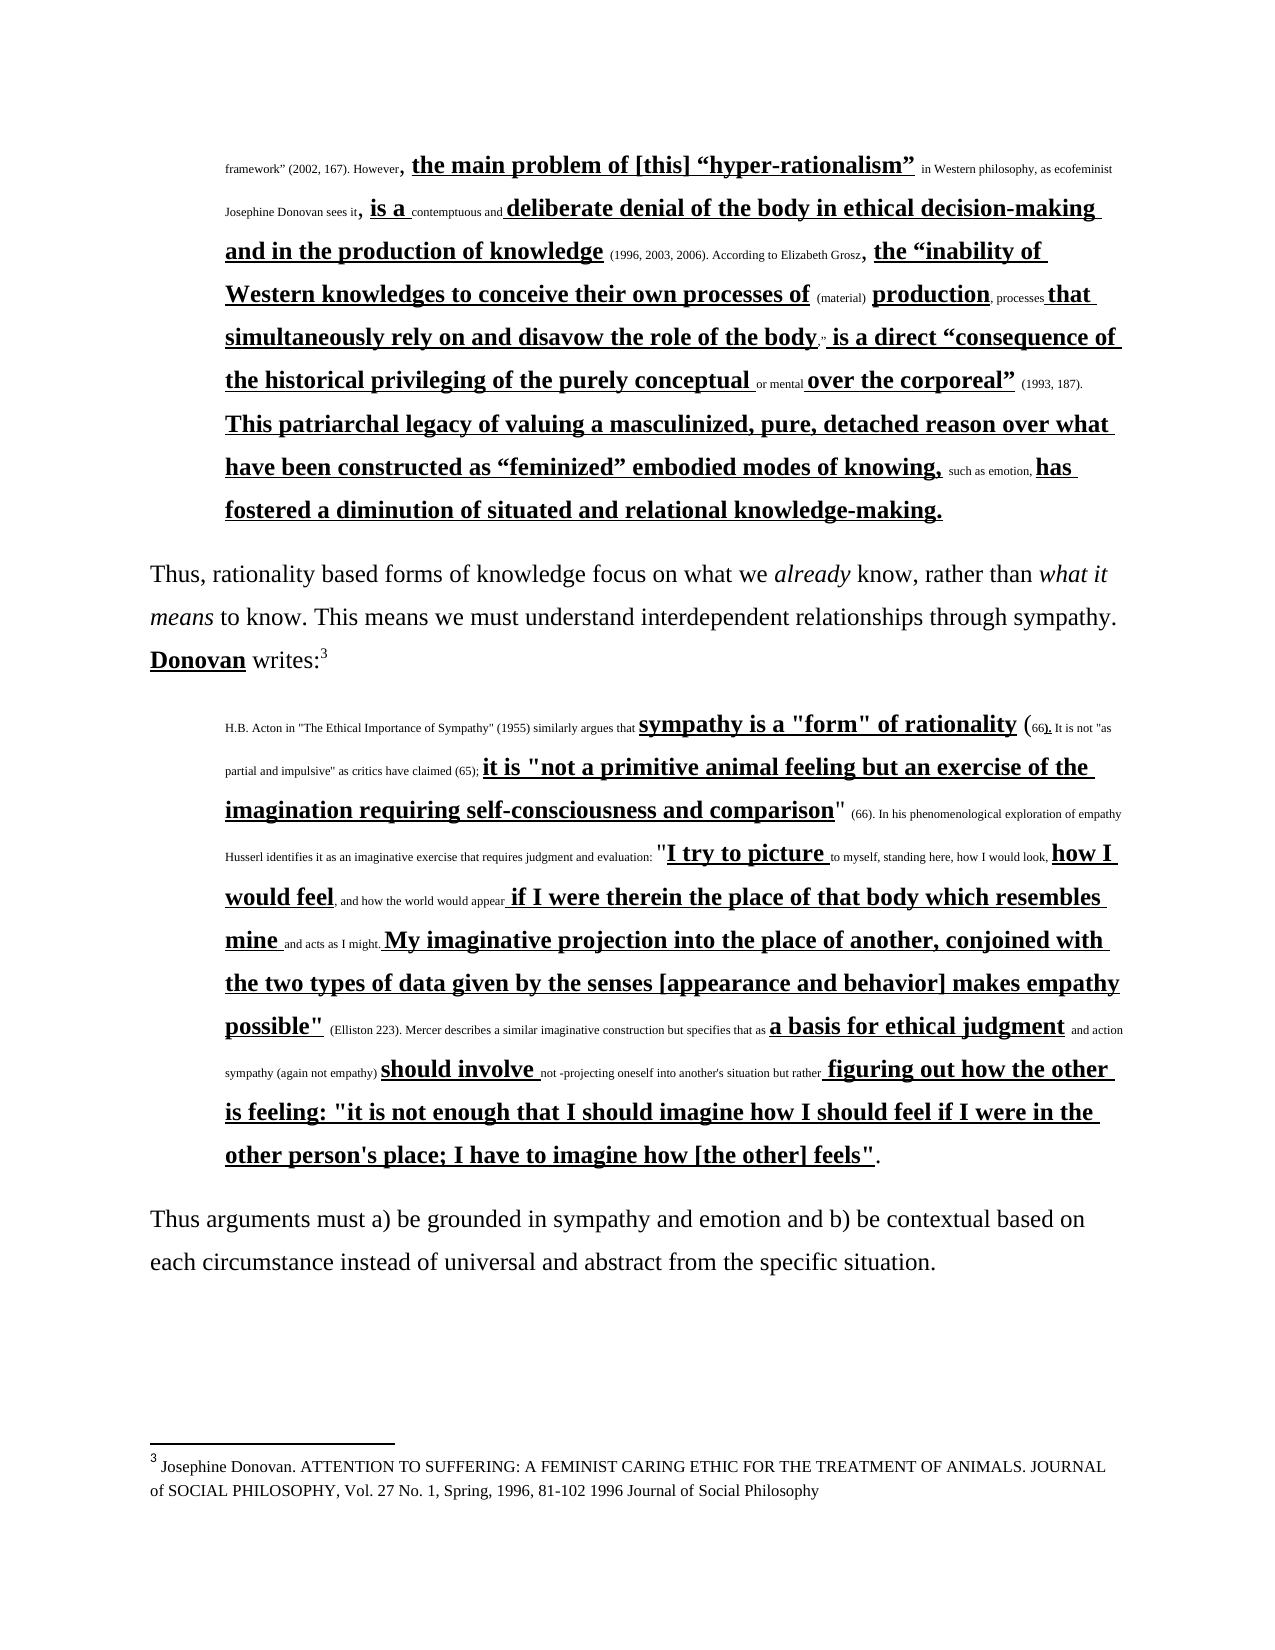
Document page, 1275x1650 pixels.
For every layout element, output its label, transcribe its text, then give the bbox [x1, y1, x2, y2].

text Thus, rationality based forms of knowledge focus on what we already know, rather than what it means to know. This means we must understand interdependent relationships through sympathy. Donovan writes: [150, 559, 1125, 674]
text H.B. Acton in "The Ethical Importance of Sympathy" (1955) similarly argues that sympathy is a "form" of rationality (66). It is not "as partial and impulsive'' as critics have claimed (65); it is "not a primitive animal feeling but an exercise of the imagination requiring self-consciousness and comparison" (66). In his phenomenological exploration of empathy Husserl identifies it as an imaginative exercise that requires judgment and evaluation: "I try to picture to myself, standing here, how I would look, how I would feel, and how the world would appear if I were therein the place of that body which resembles mine and acts as I might. My imaginative projection into the place of another, conjoined with the two types of data given by the senses [appearance and behavior] makes empathy possible" (Elliston 223). Mercer describes a similar imaginative construction but specifies that as a basis for ethical judgment and action sympathy (again not empathy) should involve not -projecting oneself into another's situation but rather figuring out how the other is feeling: "it is not enough that I should imagine how I should feel if I were in the other person's place; I have to imagine how [the other] feels". [225, 709, 1125, 1169]
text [225, 150, 1125, 524]
text Thus arguments must a) be grounded in sympathy and emotion and b) be contextual based on each circumstance instead of universal and abstract from the specific situation. [150, 1204, 1125, 1276]
